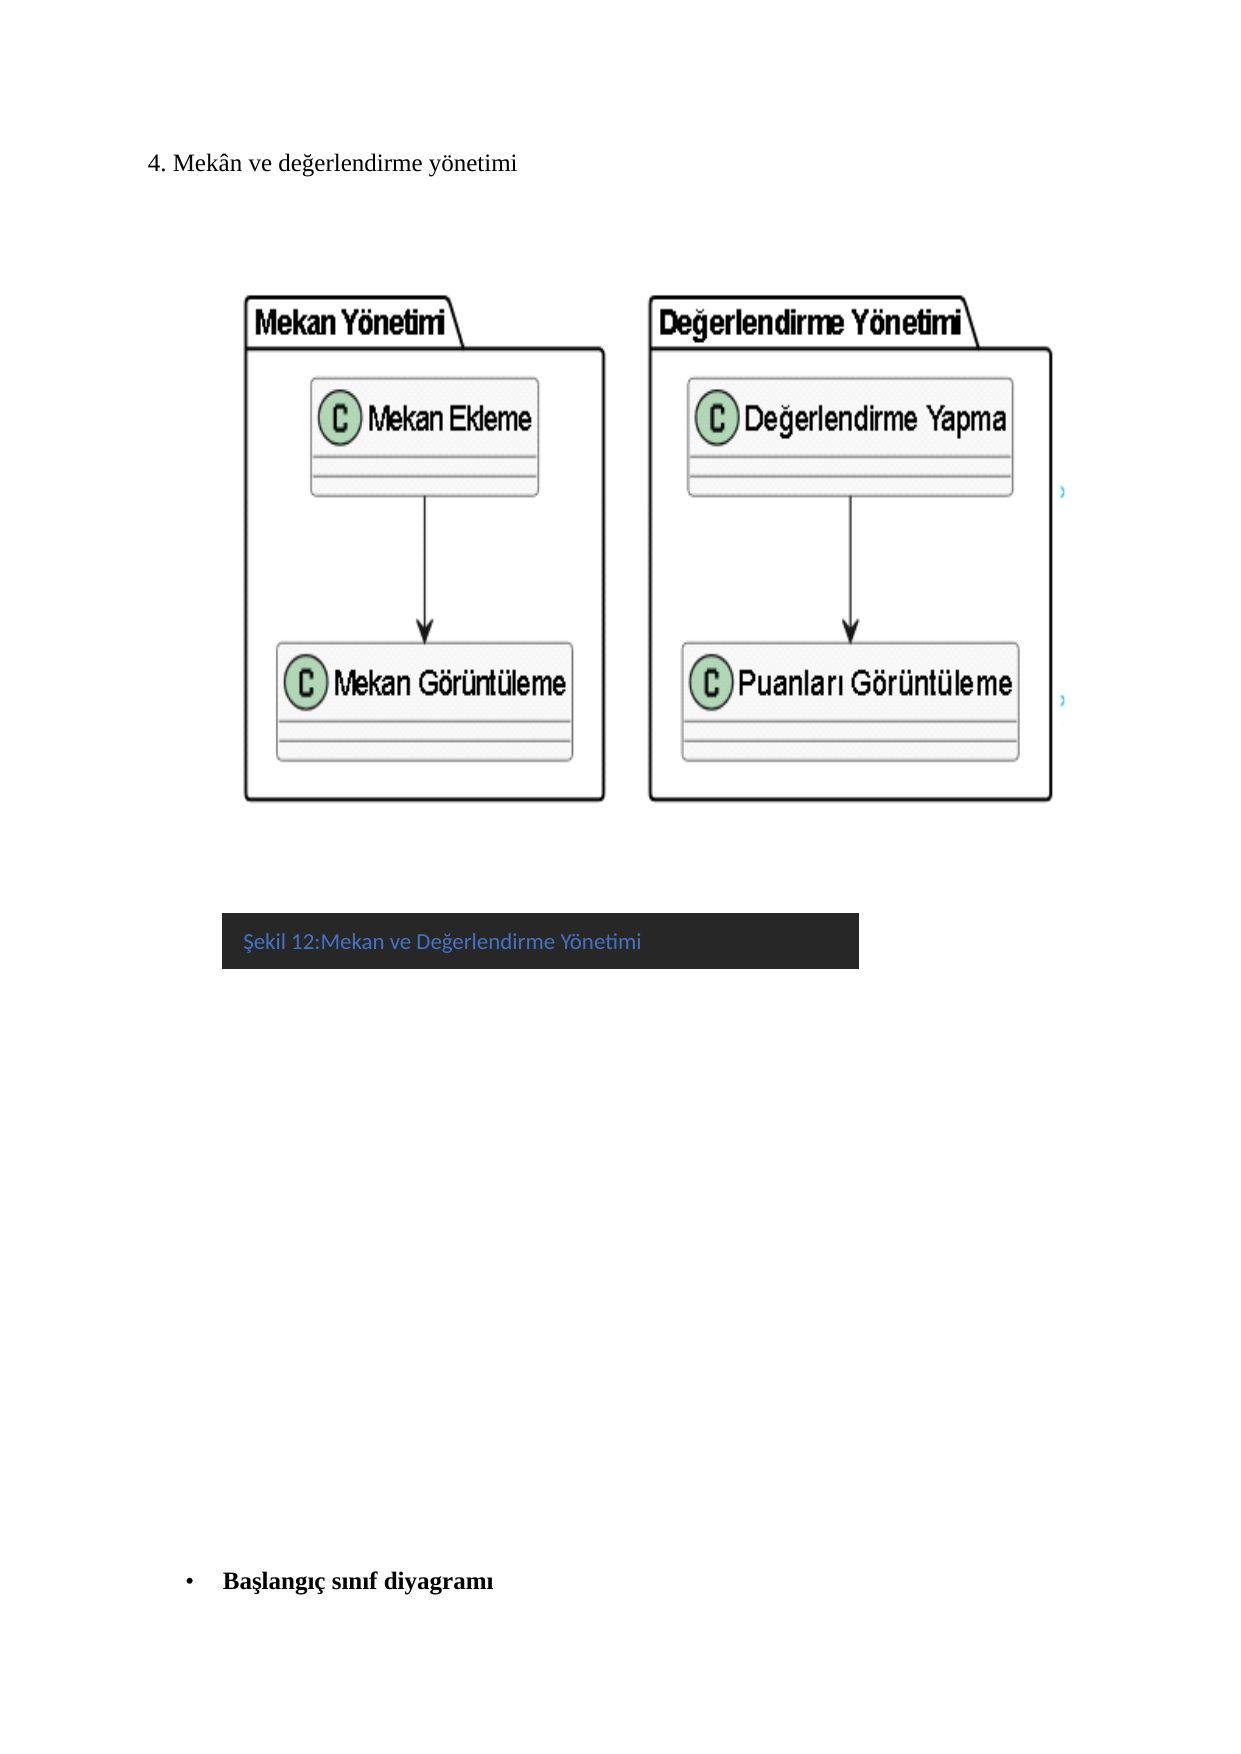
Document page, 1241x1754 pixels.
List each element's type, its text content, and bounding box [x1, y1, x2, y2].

picture [222, 290, 1065, 880]
text 4. Mekân ve değerlendirme yönetimi [148, 148, 1093, 176]
list Başlangıç sınıf diyagramı [185, 1566, 1093, 1595]
